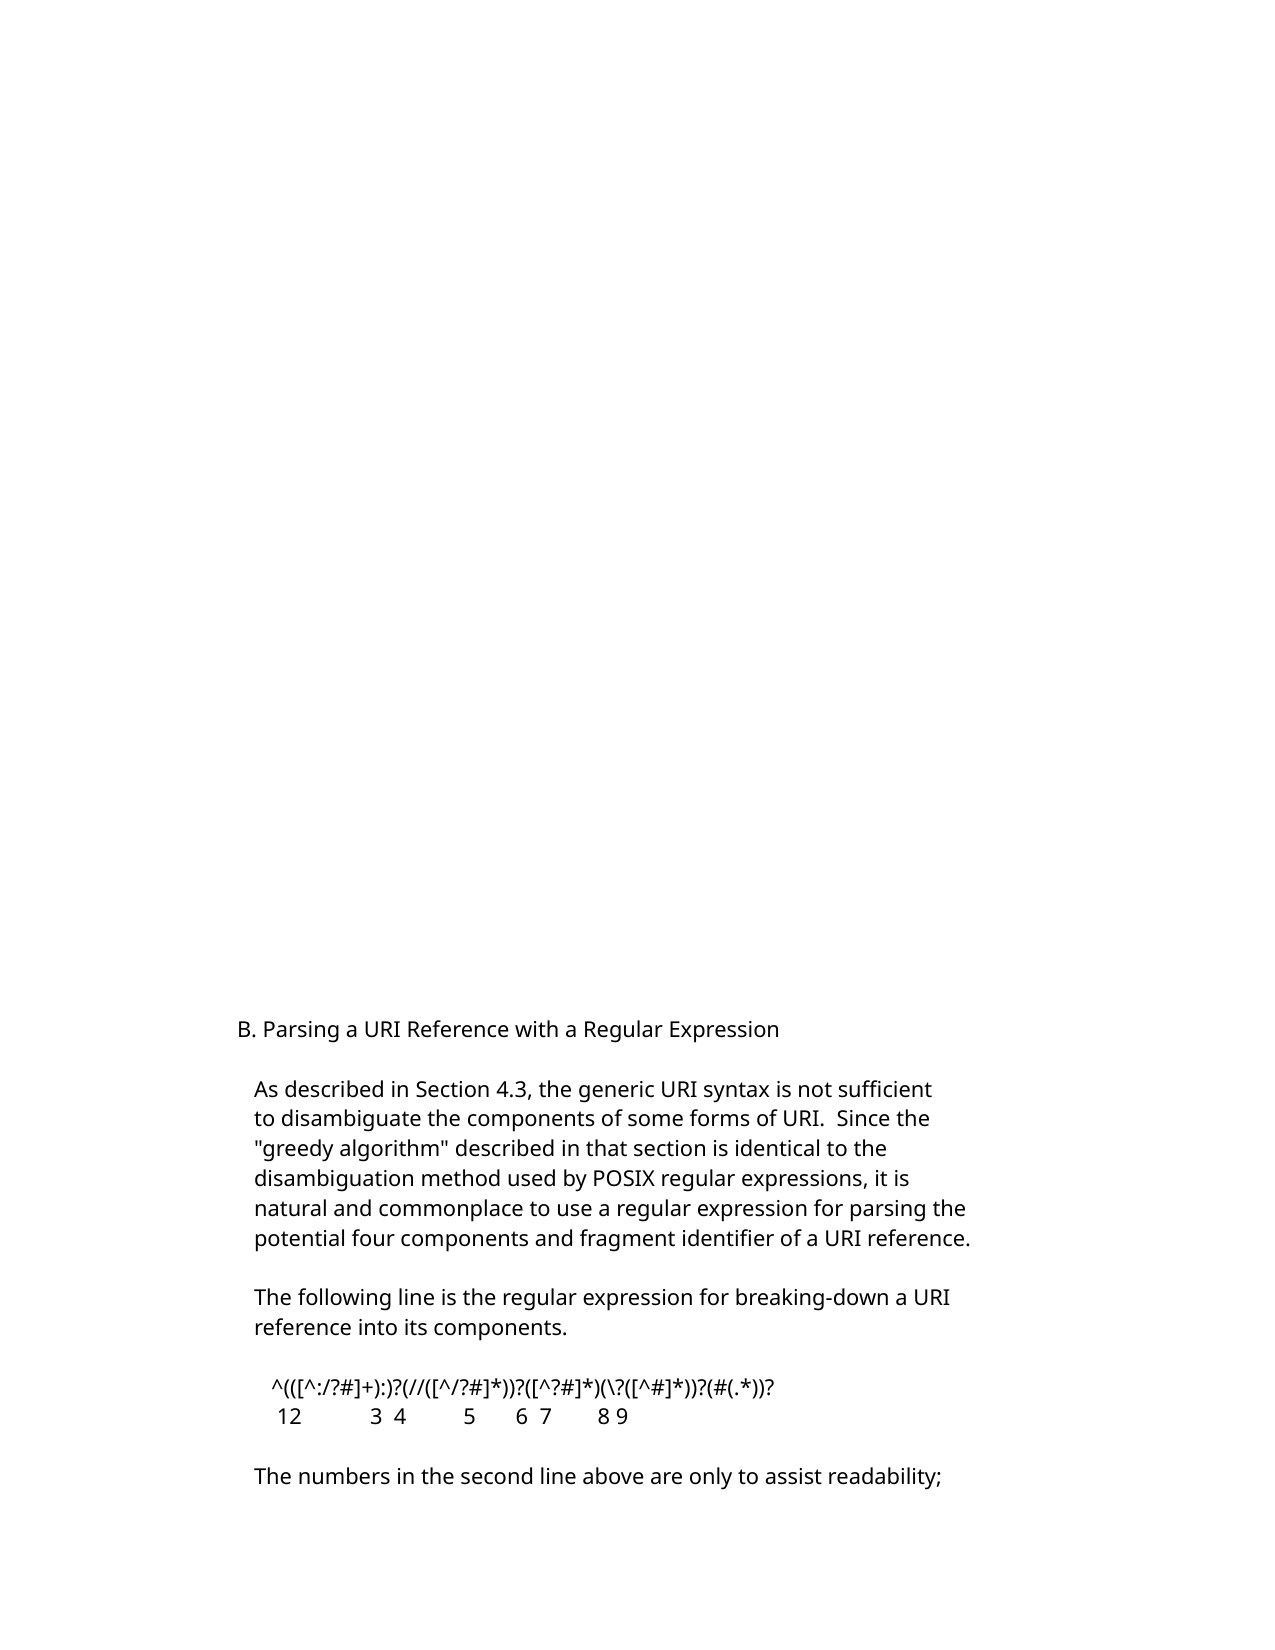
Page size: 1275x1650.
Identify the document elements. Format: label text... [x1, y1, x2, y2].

text 12 3 4 5 6 7 8 9 [237, 1401, 1026, 1431]
text disambiguation method used by POSIX regular expressions, it is [237, 1163, 1026, 1193]
text The following line is the regular expression for breaking-down a URI [237, 1282, 1026, 1312]
text The numbers in the second line above are only to assist readability; [237, 1461, 1026, 1491]
text As described in Section 4.3, the generic URI syntax is not sufficient [237, 1073, 1026, 1103]
text to disambiguate the components of some forms of URI. Since the [237, 1103, 1026, 1133]
text "greedy algorithm" described in that section is identical to the [237, 1133, 1026, 1163]
text ^(([^:/?#]+):)?(//([^/?#]*))?([^?#]*)(\?([^#]*))?(#(.*))? [237, 1371, 1026, 1401]
text reference into its components. [237, 1312, 1026, 1342]
text potential four components and fragment identifier of a URI reference. [237, 1222, 1026, 1252]
text B. Parsing a URI Reference with a Regular Expression [237, 1014, 1026, 1044]
text natural and commonplace to use a regular expression for parsing the [237, 1193, 1026, 1222]
